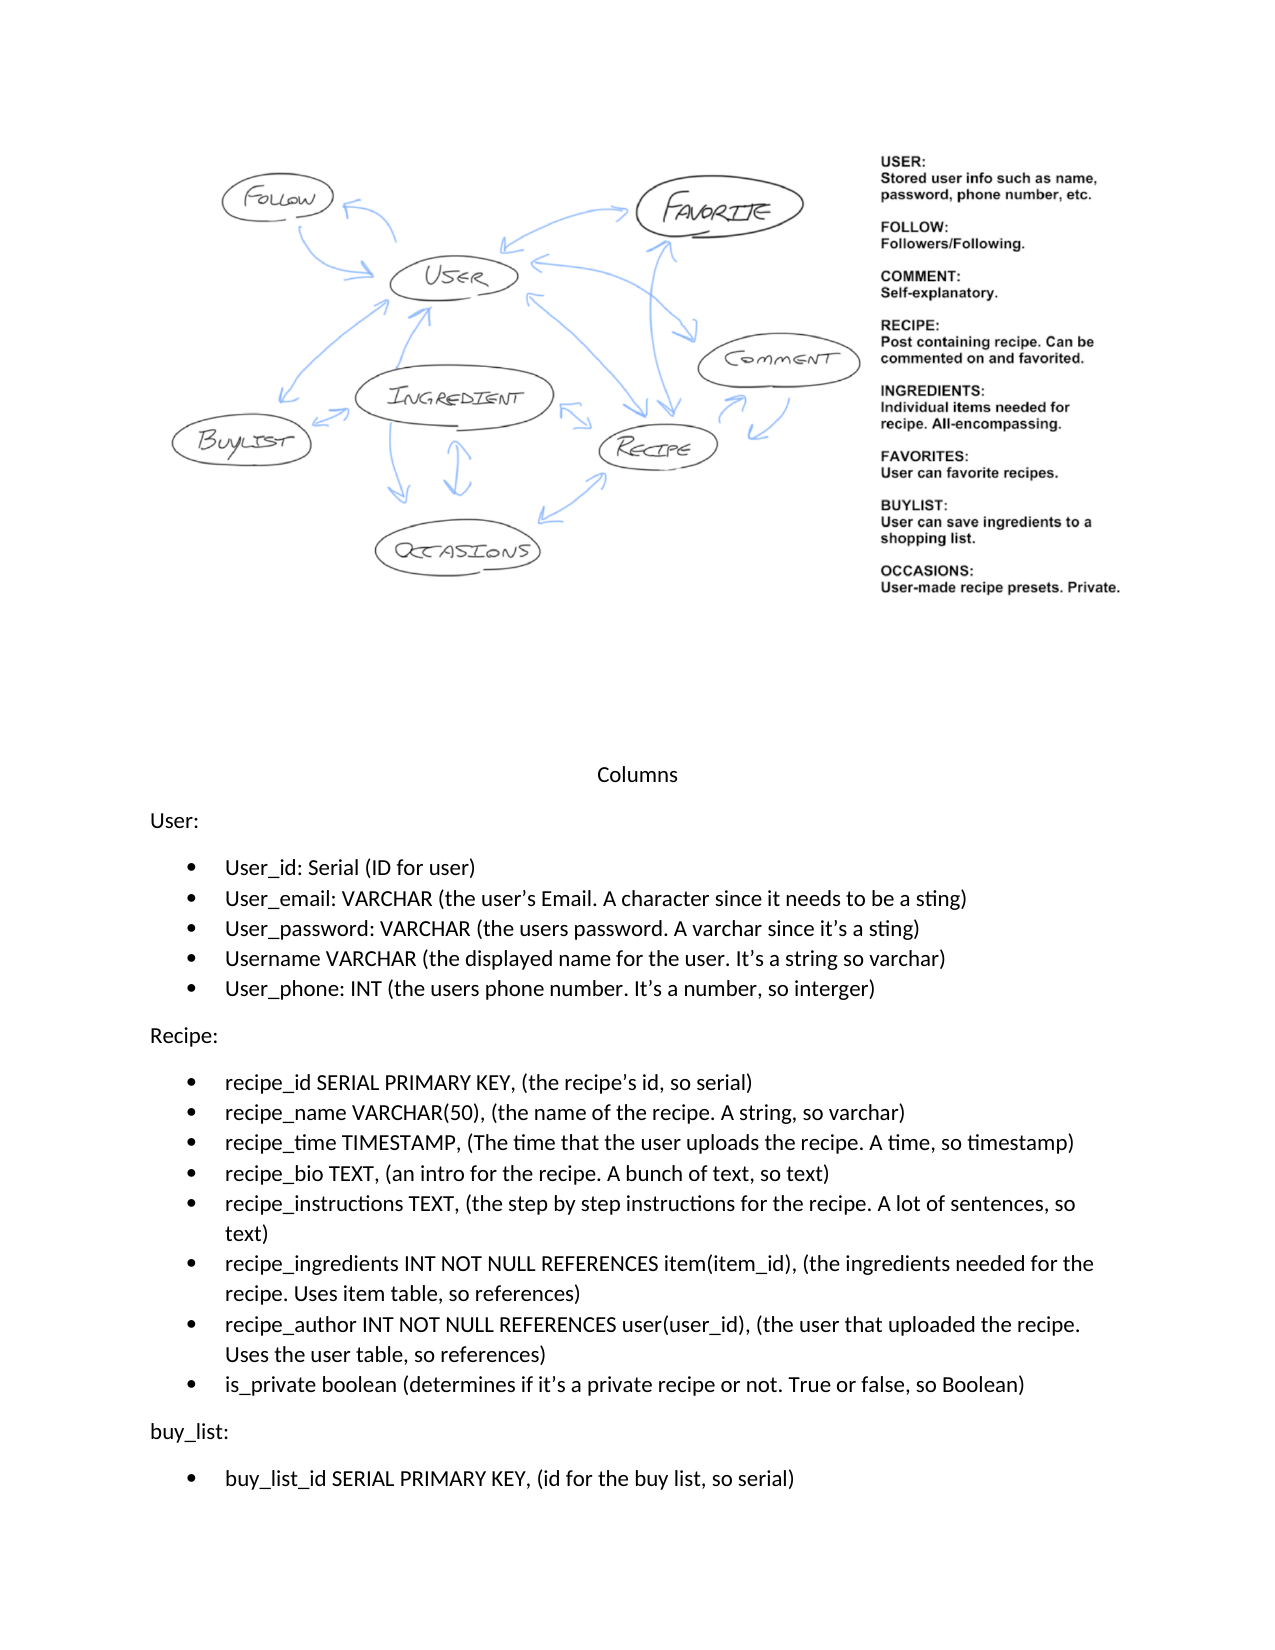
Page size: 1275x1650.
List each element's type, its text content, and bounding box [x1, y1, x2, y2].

text Columns [150, 867, 1125, 895]
list Username VARCHAR (the displayed name for the user. It’s a string so varchar) [187, 1051, 1125, 1079]
list User_password: VARCHAR (the users password. A varchar since it’s a sting) [187, 1021, 1125, 1049]
list recipe_time TIMESTAMP, (The time that the user uploads the recipe. A time, so timestamp) [187, 1236, 1125, 1264]
text Recipe: [150, 1128, 1125, 1156]
list Recipe to ingredient [187, 150, 1125, 178]
text User: [150, 914, 1125, 942]
list recipe_ingredients INT NOT NULL REFERENCES item(item_id), (the ingredients needed for the recipe. Uses item table, so references) [187, 1357, 1125, 1415]
list recipe_id SERIAL PRIMARY KEY, (the recipe’s id, so serial) [187, 1175, 1125, 1203]
list recipe_instructions TEXT, (the step by step instructions for the recipe. A lot of sentences, so text) [187, 1296, 1125, 1354]
list User_email: VARCHAR (the user’s Email. A character since it needs to be a sting) [187, 991, 1125, 1019]
picture [150, 257, 1125, 708]
list User_phone: INT (the users phone number. It’s a number, so interger) [187, 1082, 1125, 1109]
list Recipes to ingredients [187, 210, 1125, 238]
list recipe_bio TEXT, (an intro for the recipe. A bunch of text, so text) [187, 1266, 1125, 1294]
list recipe_name VARCHAR(50), (the name of the recipe. A string, so varchar) [187, 1206, 1125, 1233]
list User_id: Serial (ID for user) [187, 961, 1125, 989]
list Ingredients to grocery_list [187, 180, 1125, 208]
list recipe_author INT NOT NULL REFERENCES user(user_id), (the user that uploaded the recipe. Uses the user table, so references) [187, 1417, 1125, 1475]
